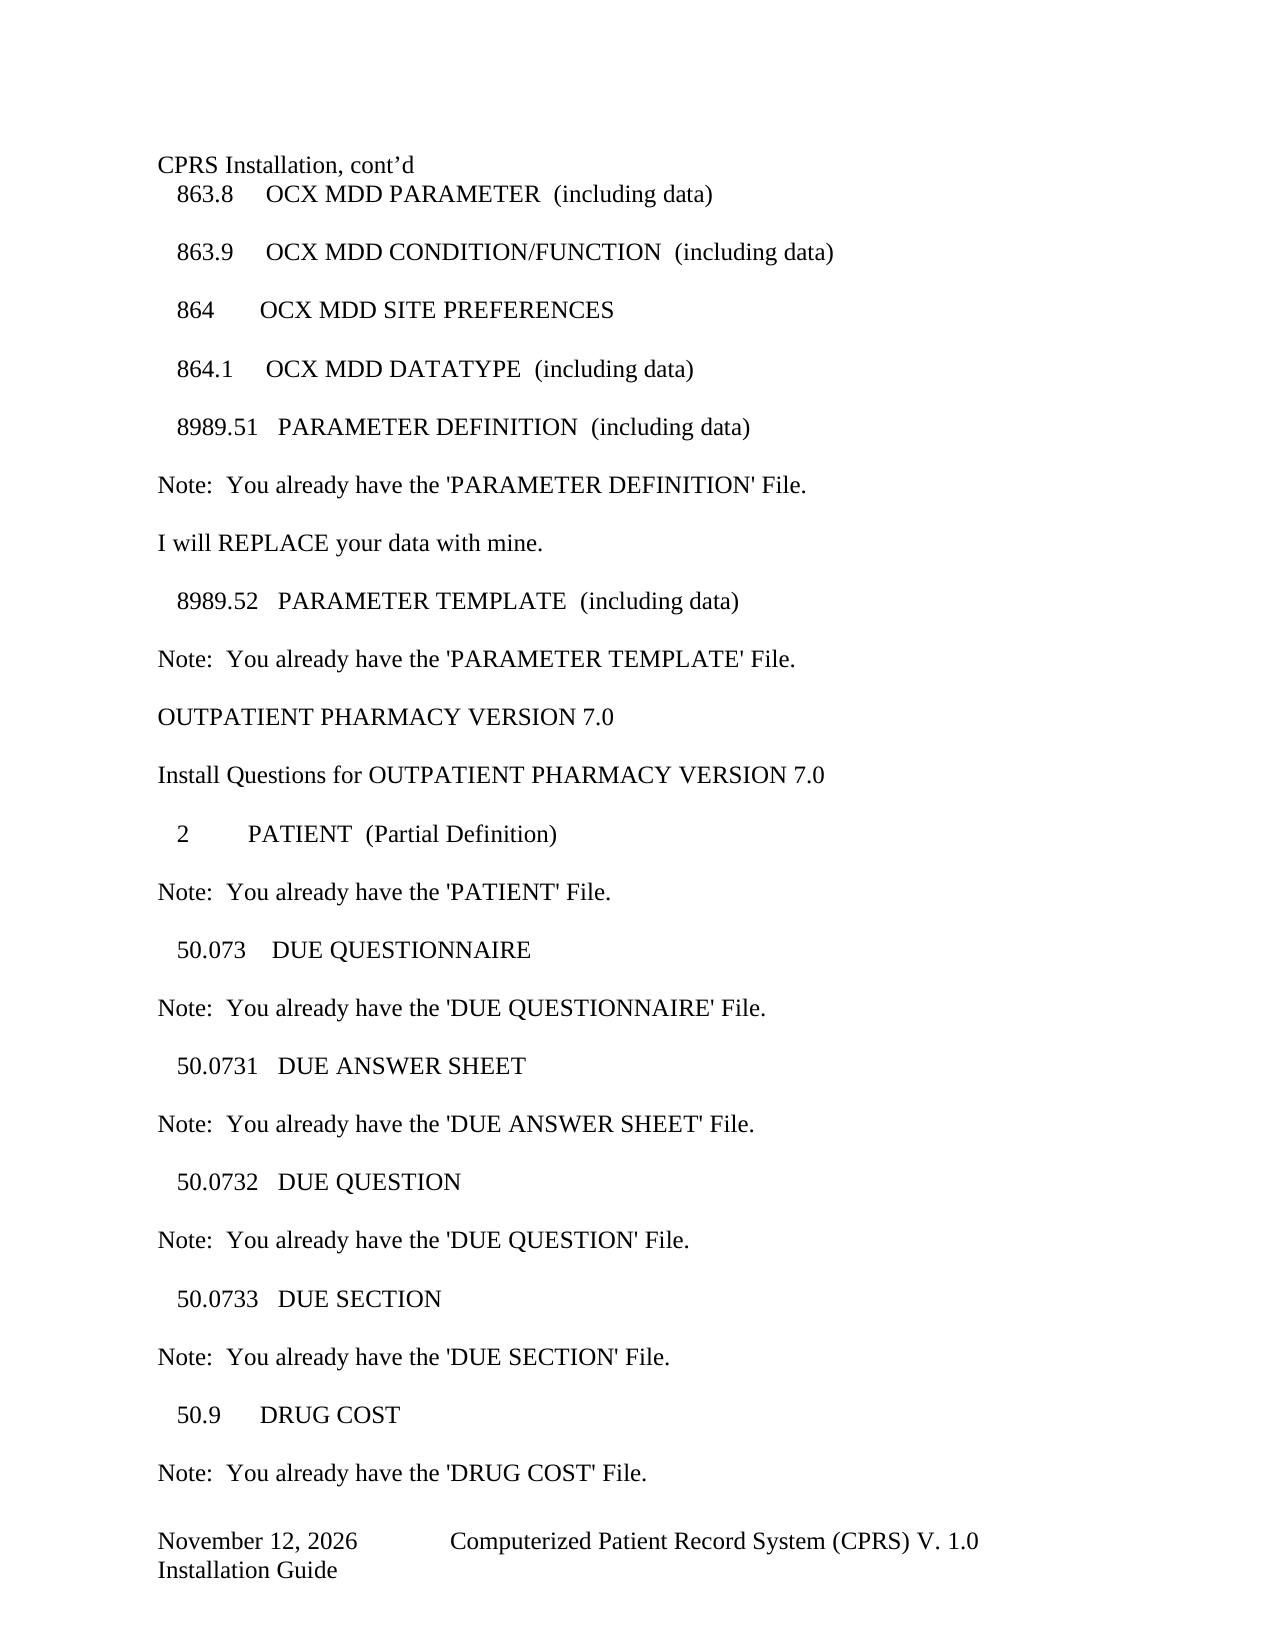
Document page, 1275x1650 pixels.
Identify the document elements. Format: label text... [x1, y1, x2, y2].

text OUTPATIENT PHARMACY VERSION 7.0 [157, 702, 1106, 731]
text 8989.51 PARAMETER DEFINITION (including data) [157, 412, 1106, 441]
text Note: You already have the 'DRUG COST' File. [157, 1458, 1106, 1487]
text 863.8 OCX MDD PARAMETER (including data) [157, 179, 1106, 208]
text I will REPLACE your data with mine. [157, 528, 1106, 557]
text 50.073 DUE QUESTIONNAIRE [157, 935, 1106, 964]
text Note: You already have the 'DUE QUESTIONNAIRE' File. [157, 993, 1106, 1022]
text 50.0732 DUE QUESTION [157, 1167, 1106, 1196]
text 863.9 OCX MDD CONDITION/FUNCTION (including data) [157, 237, 1106, 266]
text 864 OCX MDD SITE PREFERENCES [157, 295, 1106, 324]
text 864.1 OCX MDD DATATYPE (including data) [157, 353, 1106, 382]
text 50.0731 DUE ANSWER SHEET [157, 1051, 1106, 1080]
text Note: You already have the 'DUE SECTION' File. [157, 1342, 1106, 1371]
text 50.9 DRUG COST [157, 1400, 1106, 1429]
text CPRS Installation, cont’d [157, 150, 1106, 179]
text Note: You already have the 'PARAMETER TEMPLATE' File. [157, 644, 1106, 673]
text 2 PATIENT (Partial Definition) [157, 818, 1106, 847]
text Install Questions for OUTPATIENT PHARMACY VERSION 7.0 [157, 760, 1106, 789]
text Note: You already have the 'DUE ANSWER SHEET' File. [157, 1109, 1106, 1138]
text 50.0733 DUE SECTION [157, 1283, 1106, 1312]
text Note: You already have the 'PARAMETER DEFINITION' File. [157, 470, 1106, 499]
text 8989.52 PARAMETER TEMPLATE (including data) [157, 586, 1106, 615]
text Note: You already have the 'PATIENT' File. [157, 877, 1106, 906]
text Note: You already have the 'DUE QUESTION' File. [157, 1225, 1106, 1254]
